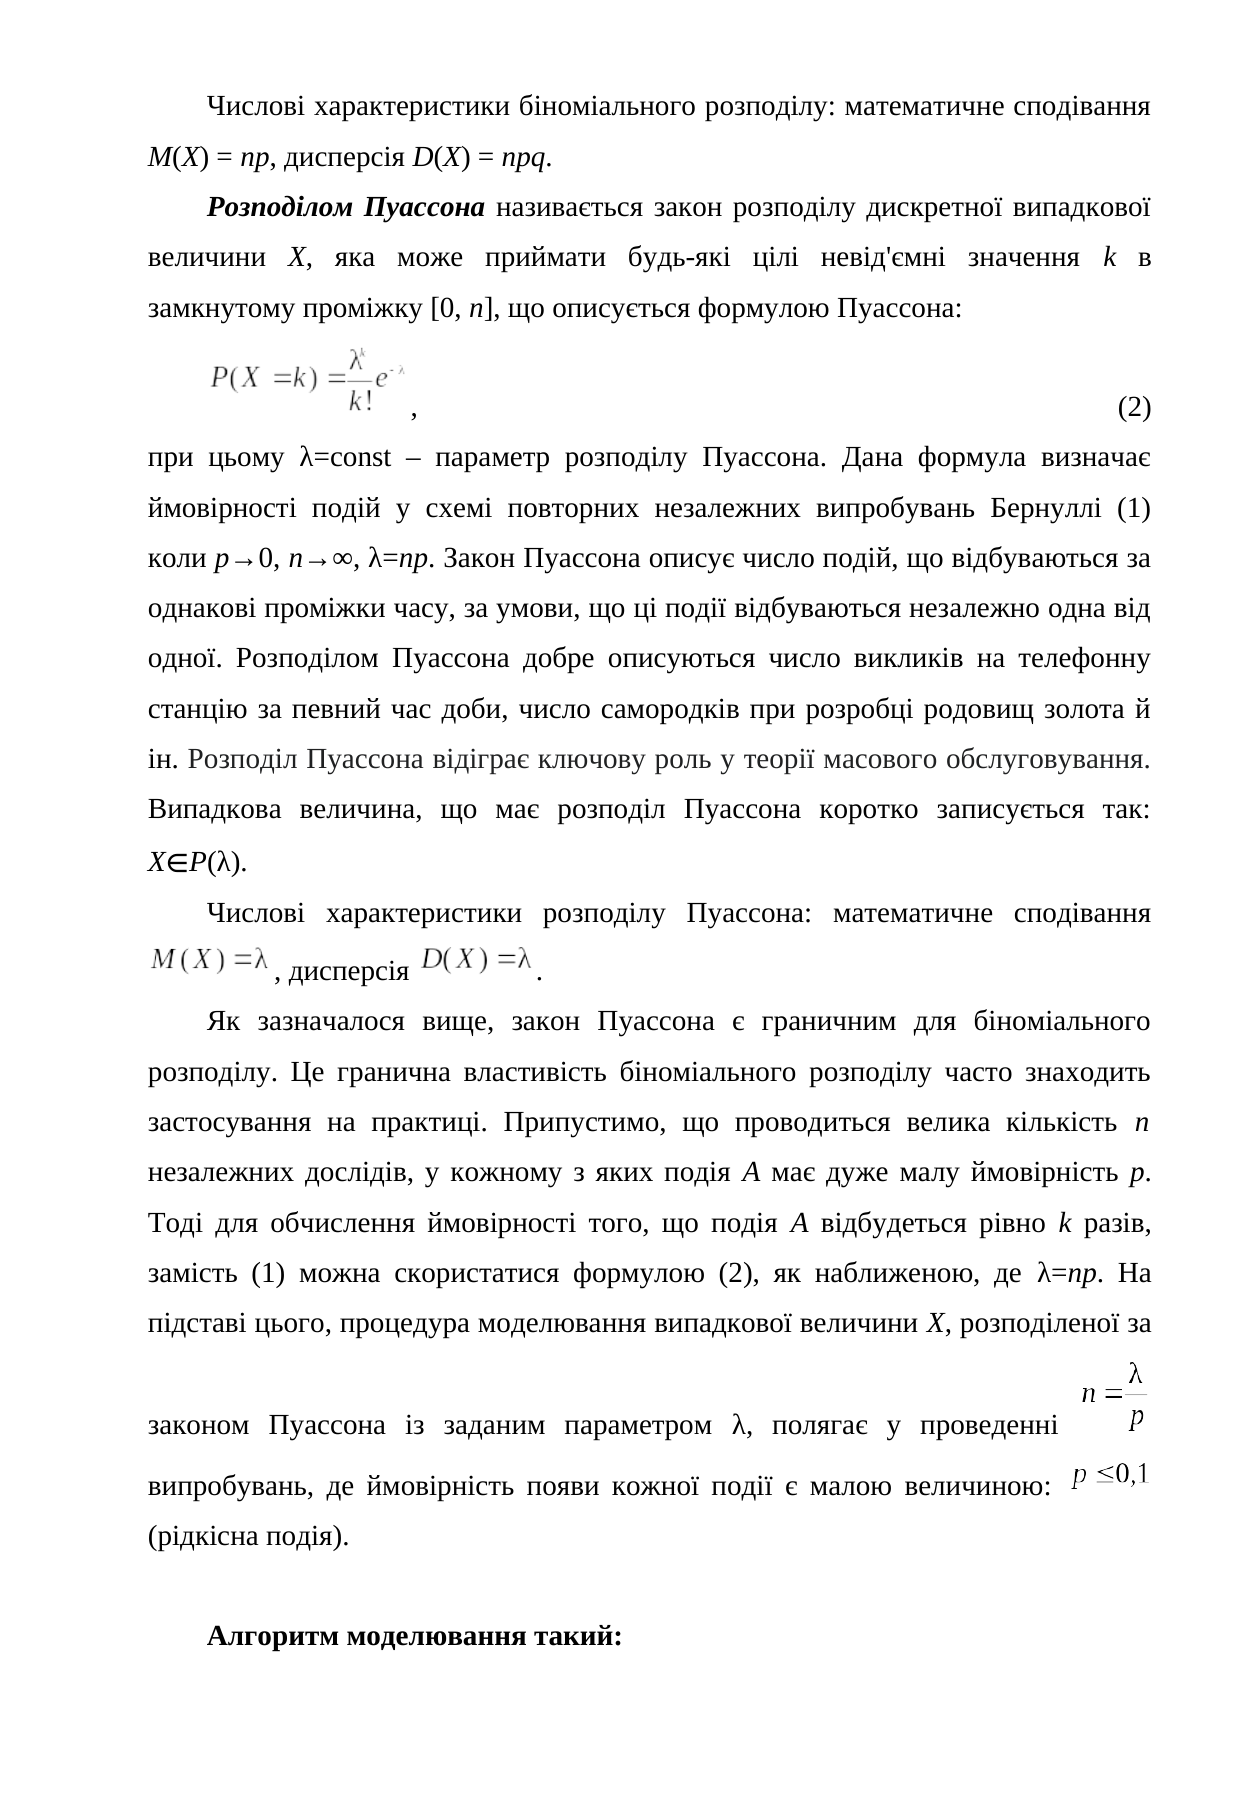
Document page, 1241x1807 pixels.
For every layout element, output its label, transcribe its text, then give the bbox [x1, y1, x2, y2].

text Числові характеристики біноміального розподілу: математичне сподівання M(X) = np, дисперсія D(X) = npq. [148, 88, 1152, 172]
text Розподілом Пуассона називається закон розподілу дискретної випадкової величини Х, яка може приймати будь-які цілі невід'ємні значення k в замкнутому проміжку [0, n], що описується формулою Пуассона: [148, 189, 1152, 323]
text , (2) [148, 340, 1152, 423]
text Як зазначалося вище, закон Пуассона є граничним для біноміального розподілу. Це гранична властивість біноміального розподілу часто знаходить застосування на практиці. Припустимо, що проводиться велика кількість n незалежних дослідів, у кожному з яких подія A має дуже малу ймовірність p. Тоді для обчислення ймовірності того, що подія A відбудеться рівно k разів, замість (1) можна скористатися формулою (2), як наближеною, де λ=np. На підставі цього, процедура моделювання випадкової величини X, розподіленої за законом Пуассона із заданим параметром λ, полягає у проведенні випробувань, де ймовірність появи кожної події є малою величиною: (рідкісна подія). [148, 1003, 1152, 1551]
text Числові характеристики розподілу Пуассона: математичне сподівання , дисперсія . [148, 895, 1152, 987]
text при цьому λ=const – параметр розподілу Пуассона. Дана формула визначає ймовірності подій у схемі повторних незалежних випробувань Бернуллі (1) коли р→0, n→∞, λ=np. Закон Пуассона описує число подій, що відбуваються за однакові проміжки часу, за умови, що ці події відбуваються незалежно одна від одної. Розподілом Пуассона добре описуються число викликів на телефонну станцію за певний час доби, число самородків при розробці родовищ золота й ін. Розподіл Пуассона відіграє ключову роль у теорії масового обслуговування. Випадкова величина, що має розподіл Пуассона коротко записується так: Х∈Р(λ). [148, 439, 1152, 878]
text Алгоритм моделювання такий: [148, 1618, 1152, 1652]
